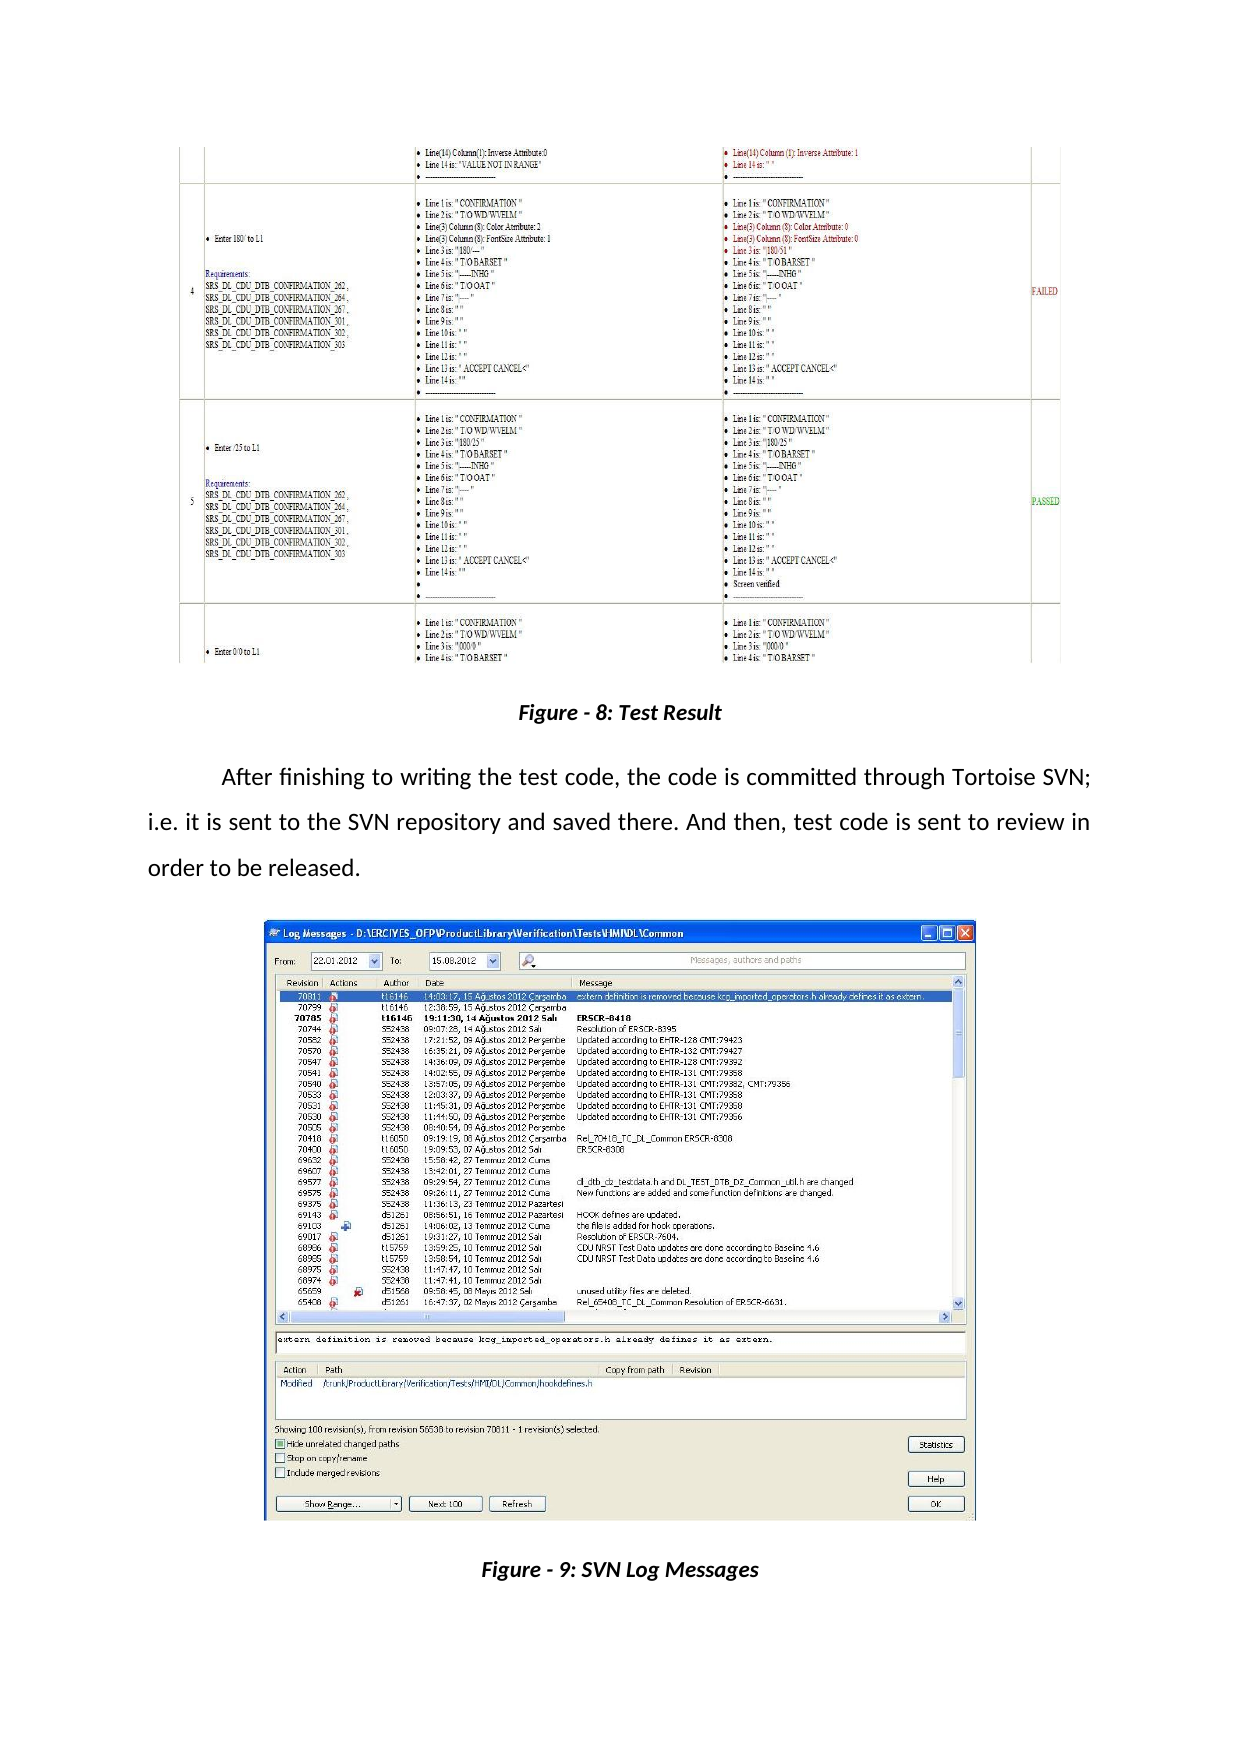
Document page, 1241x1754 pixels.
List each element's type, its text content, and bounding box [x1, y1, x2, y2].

text After finishing to writing the test code, the code is committed through Tortoise SVN; i.e. it is sent to the SVN repository and saved there. And then, test code is sent to review in order to be released. [148, 761, 1093, 883]
picture [179, 147, 1061, 664]
text Figure - 9: SVN Log Messages [148, 1555, 1093, 1583]
picture [263, 918, 977, 1521]
text Figure - 8: Test Result [148, 698, 1093, 726]
